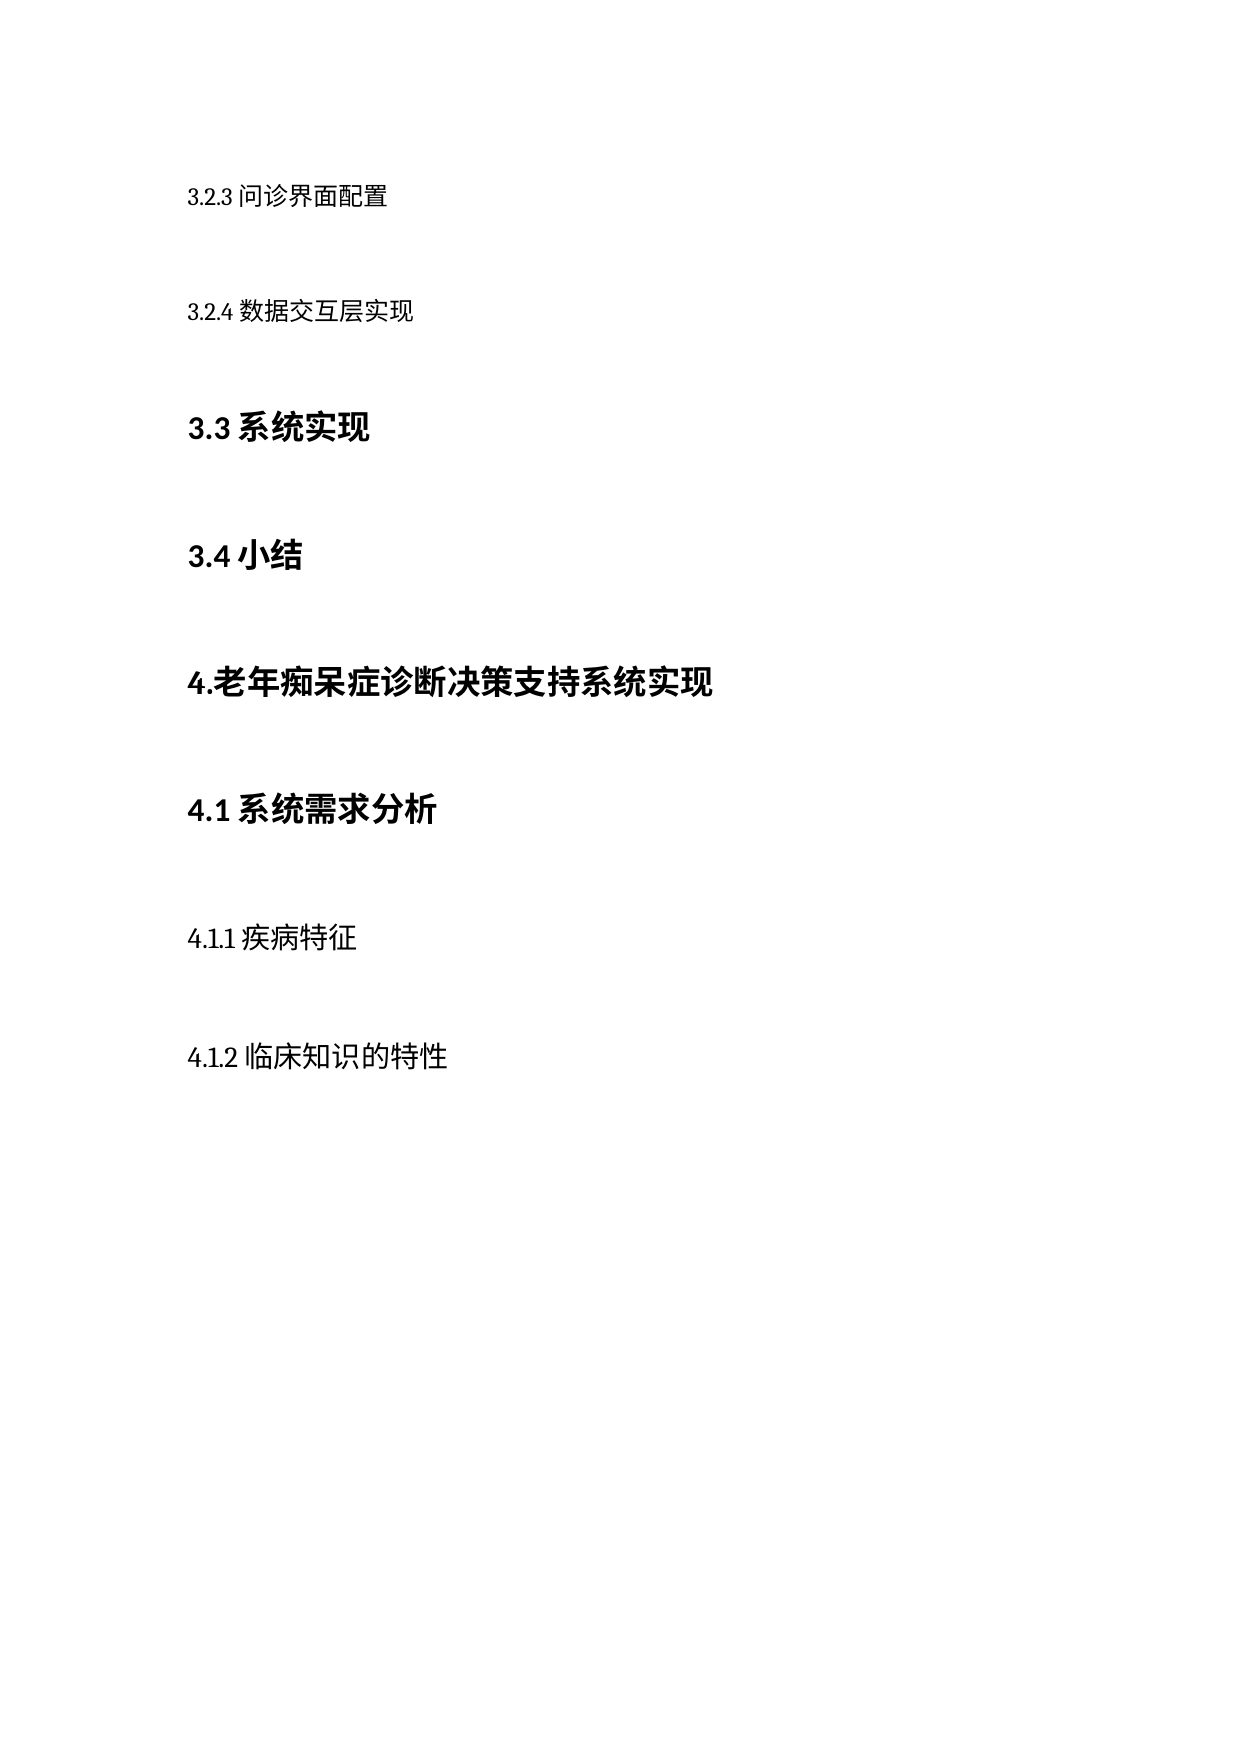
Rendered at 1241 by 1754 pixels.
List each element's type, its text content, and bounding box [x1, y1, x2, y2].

subtitle 3.2.3 问诊界面配置 [187, 162, 1053, 227]
subtitle 4.老年痴呆症诊断决策支持系统实现 [187, 647, 1053, 712]
subtitle 4.1.2临床知识的特性 [187, 1022, 1053, 1087]
subtitle 3.4小结 [187, 520, 1053, 585]
subtitle 3.2.4 数据交互层实现 [187, 277, 1053, 342]
subtitle 4.1.1疾病特征 [187, 904, 1053, 969]
subtitle 4.1 系统需求分析 [187, 774, 1053, 839]
subtitle 3.3 系统实现 [187, 393, 1053, 458]
